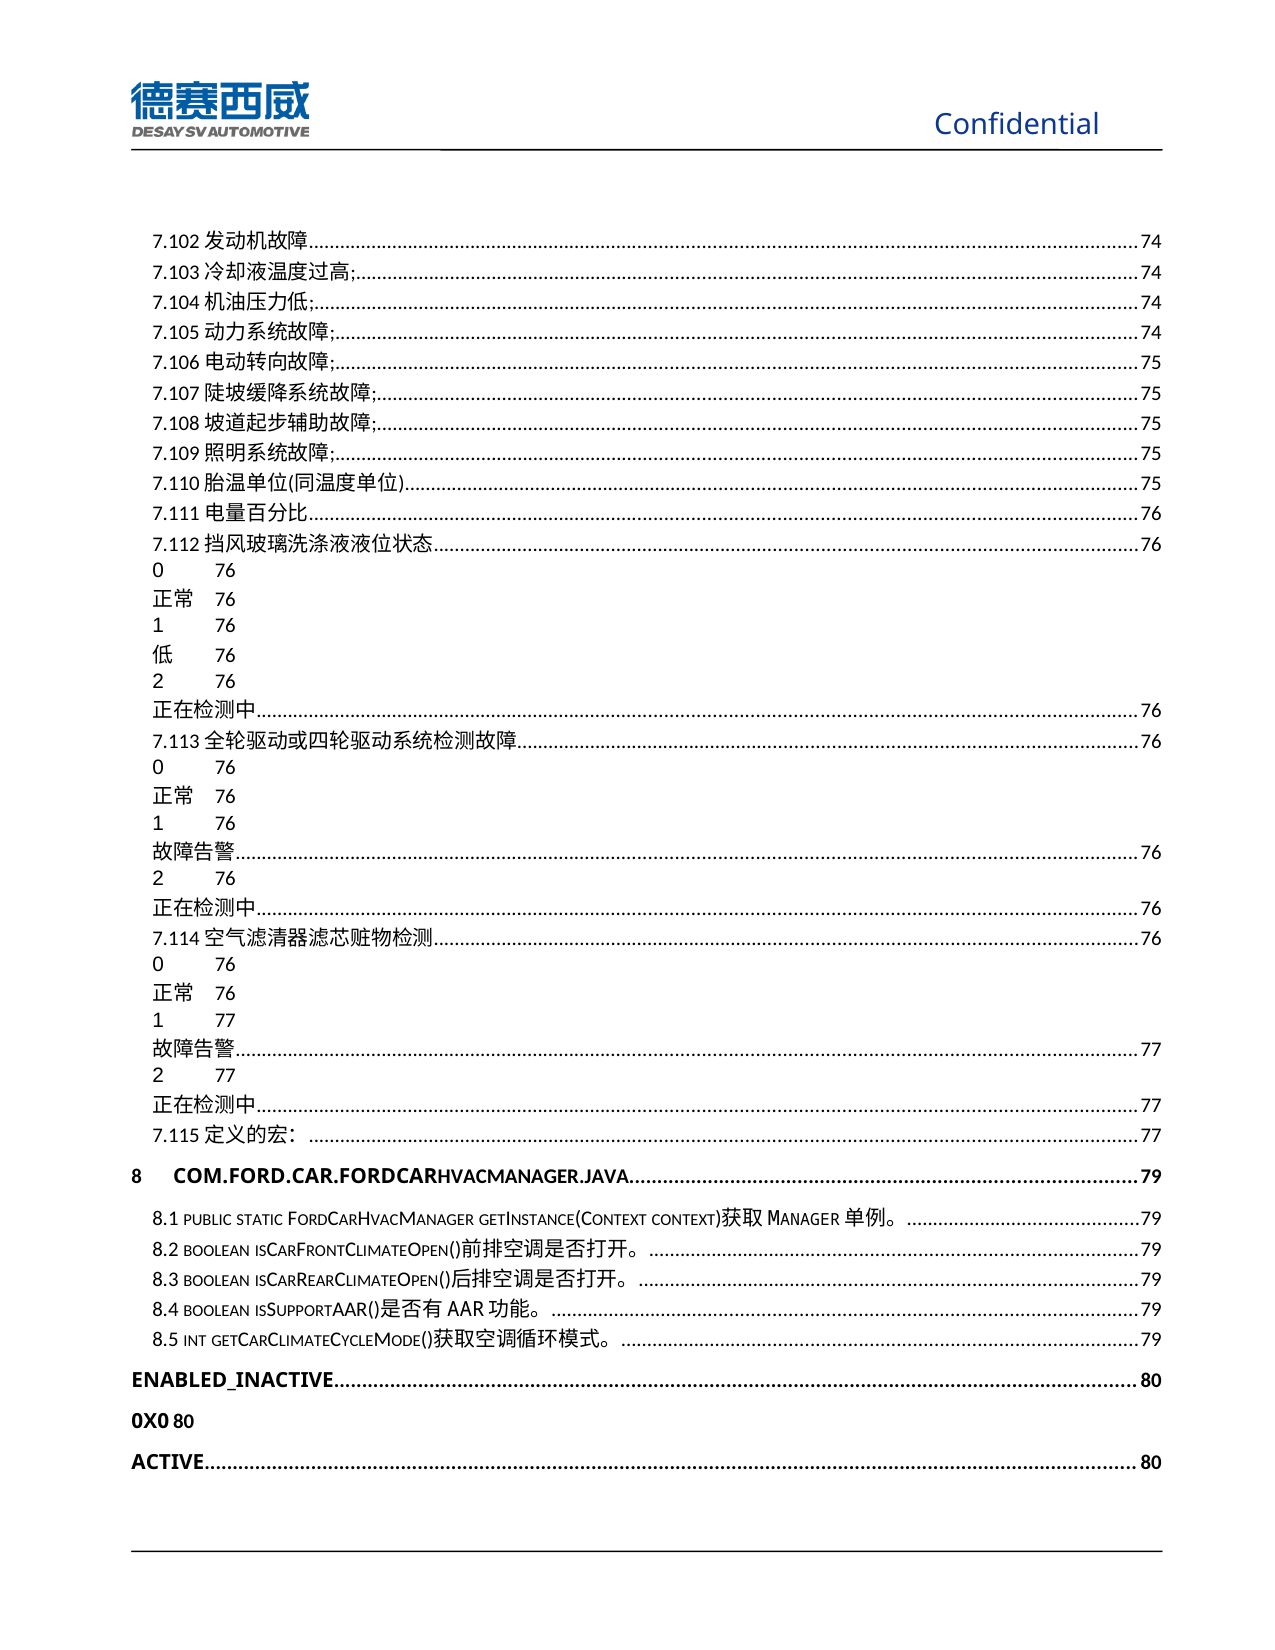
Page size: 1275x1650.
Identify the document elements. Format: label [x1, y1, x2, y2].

picture [131, 81, 310, 137]
